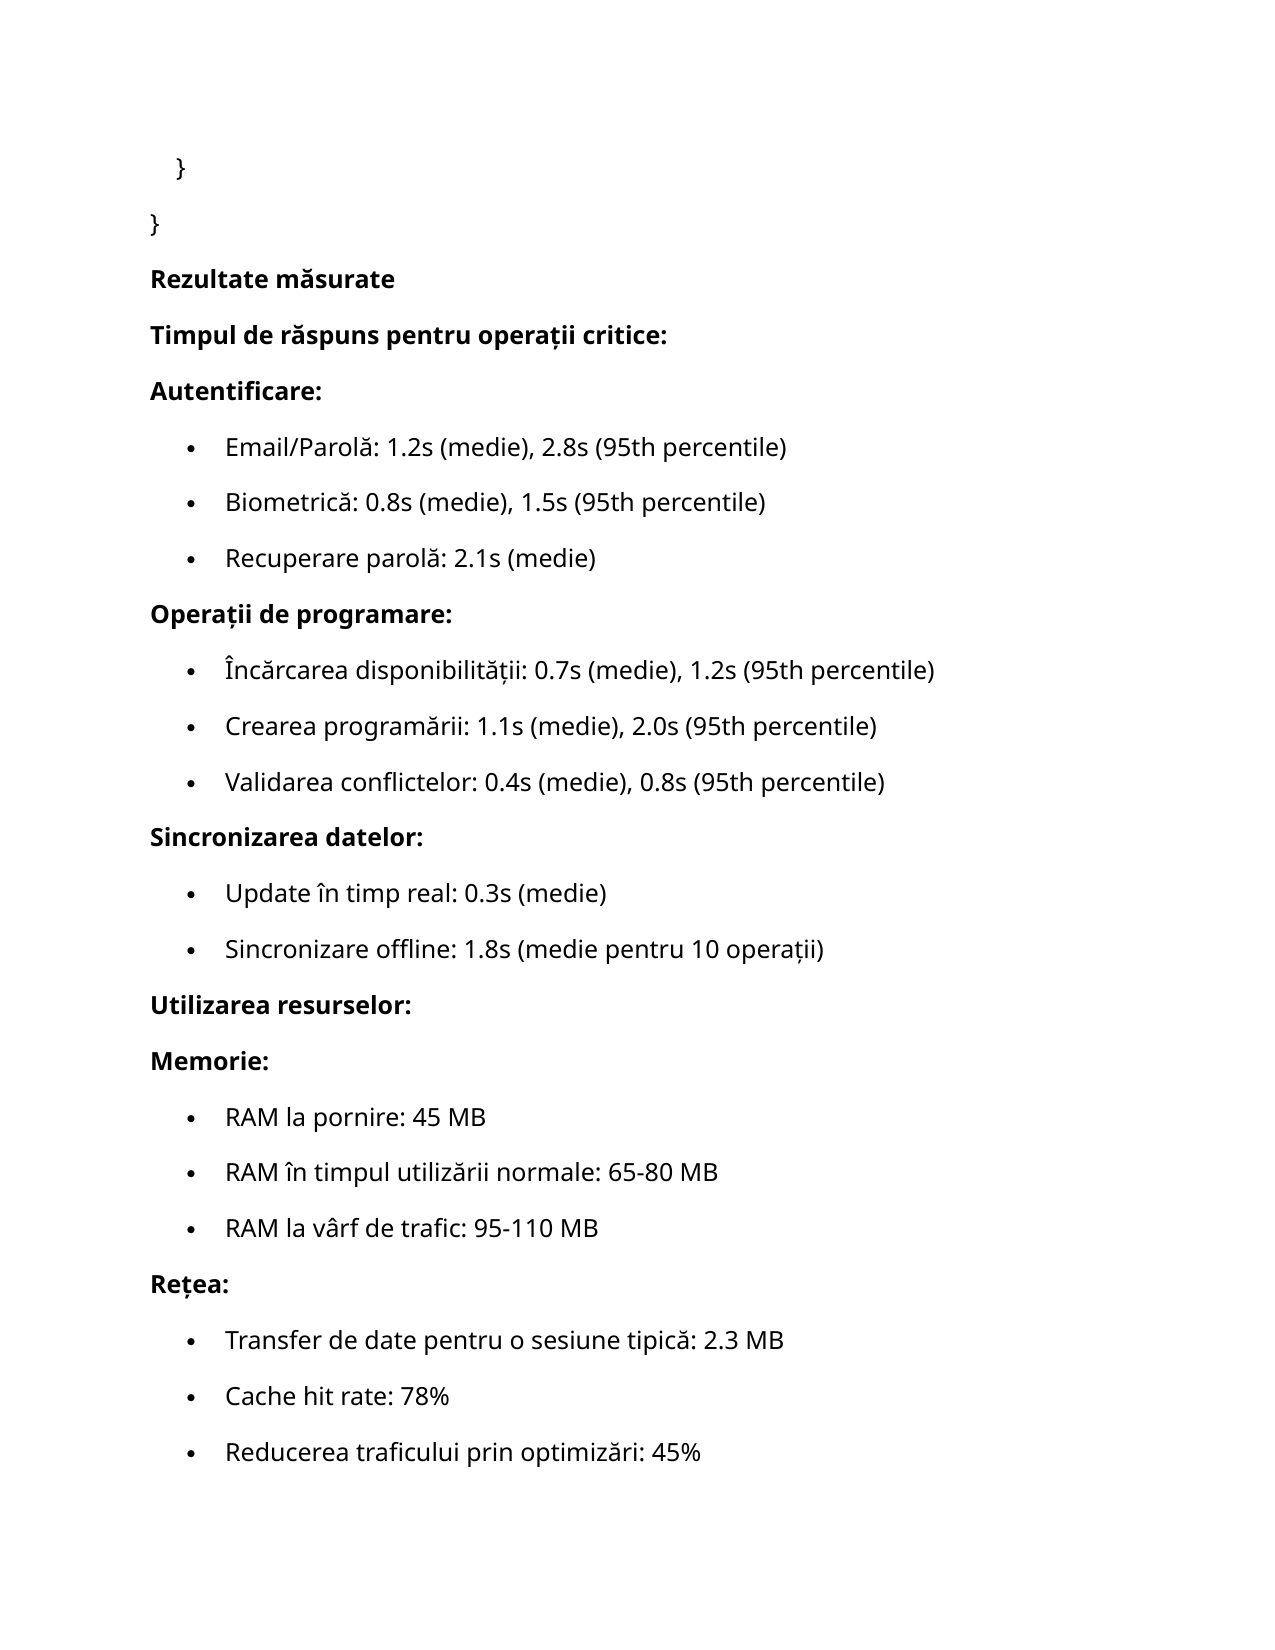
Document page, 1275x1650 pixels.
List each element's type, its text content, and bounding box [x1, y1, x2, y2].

text Rezultate măsurate [150, 262, 1125, 296]
text Utilizarea resurselor: [150, 987, 1125, 1022]
list Email/Parolă: 1.2s (medie), 2.8s (95th percentile) [187, 429, 1125, 463]
list RAM la pornire: 45 MB [187, 1099, 1125, 1133]
text Autentificare: [150, 373, 1125, 407]
text Rețea: [150, 1267, 1125, 1301]
text Timpul de răspuns pentru operații critice: [150, 317, 1125, 352]
text Operații de programare: [150, 597, 1125, 631]
text Sincronizarea datelor: [150, 820, 1125, 854]
text } [150, 206, 1125, 240]
list Validarea conflictelor: 0.4s (medie), 0.8s (95th percentile) [187, 764, 1125, 798]
list Reducerea traficului prin optimizări: 45% [187, 1434, 1125, 1468]
list Biometrică: 0.8s (medie), 1.5s (95th percentile) [187, 485, 1125, 519]
text Memorie: [150, 1043, 1125, 1077]
list Update în timp real: 0.3s (medie) [187, 876, 1125, 910]
list Sincronizare offline: 1.8s (medie pentru 10 operații) [187, 932, 1125, 966]
list Recuperare parolă: 2.1s (medie) [187, 541, 1125, 575]
list Transfer de date pentru o sesiune tipică: 2.3 MB [187, 1322, 1125, 1357]
text } [150, 150, 1125, 184]
list Crearea programării: 1.1s (medie), 2.0s (95th percentile) [187, 708, 1125, 742]
list Încărcarea disponibilității: 0.7s (medie), 1.2s (95th percentile) [187, 652, 1125, 687]
list RAM în timpul utilizării normale: 65-80 MB [187, 1155, 1125, 1189]
list Cache hit rate: 78% [187, 1378, 1125, 1412]
list RAM la vârf de trafic: 95-110 MB [187, 1211, 1125, 1245]
